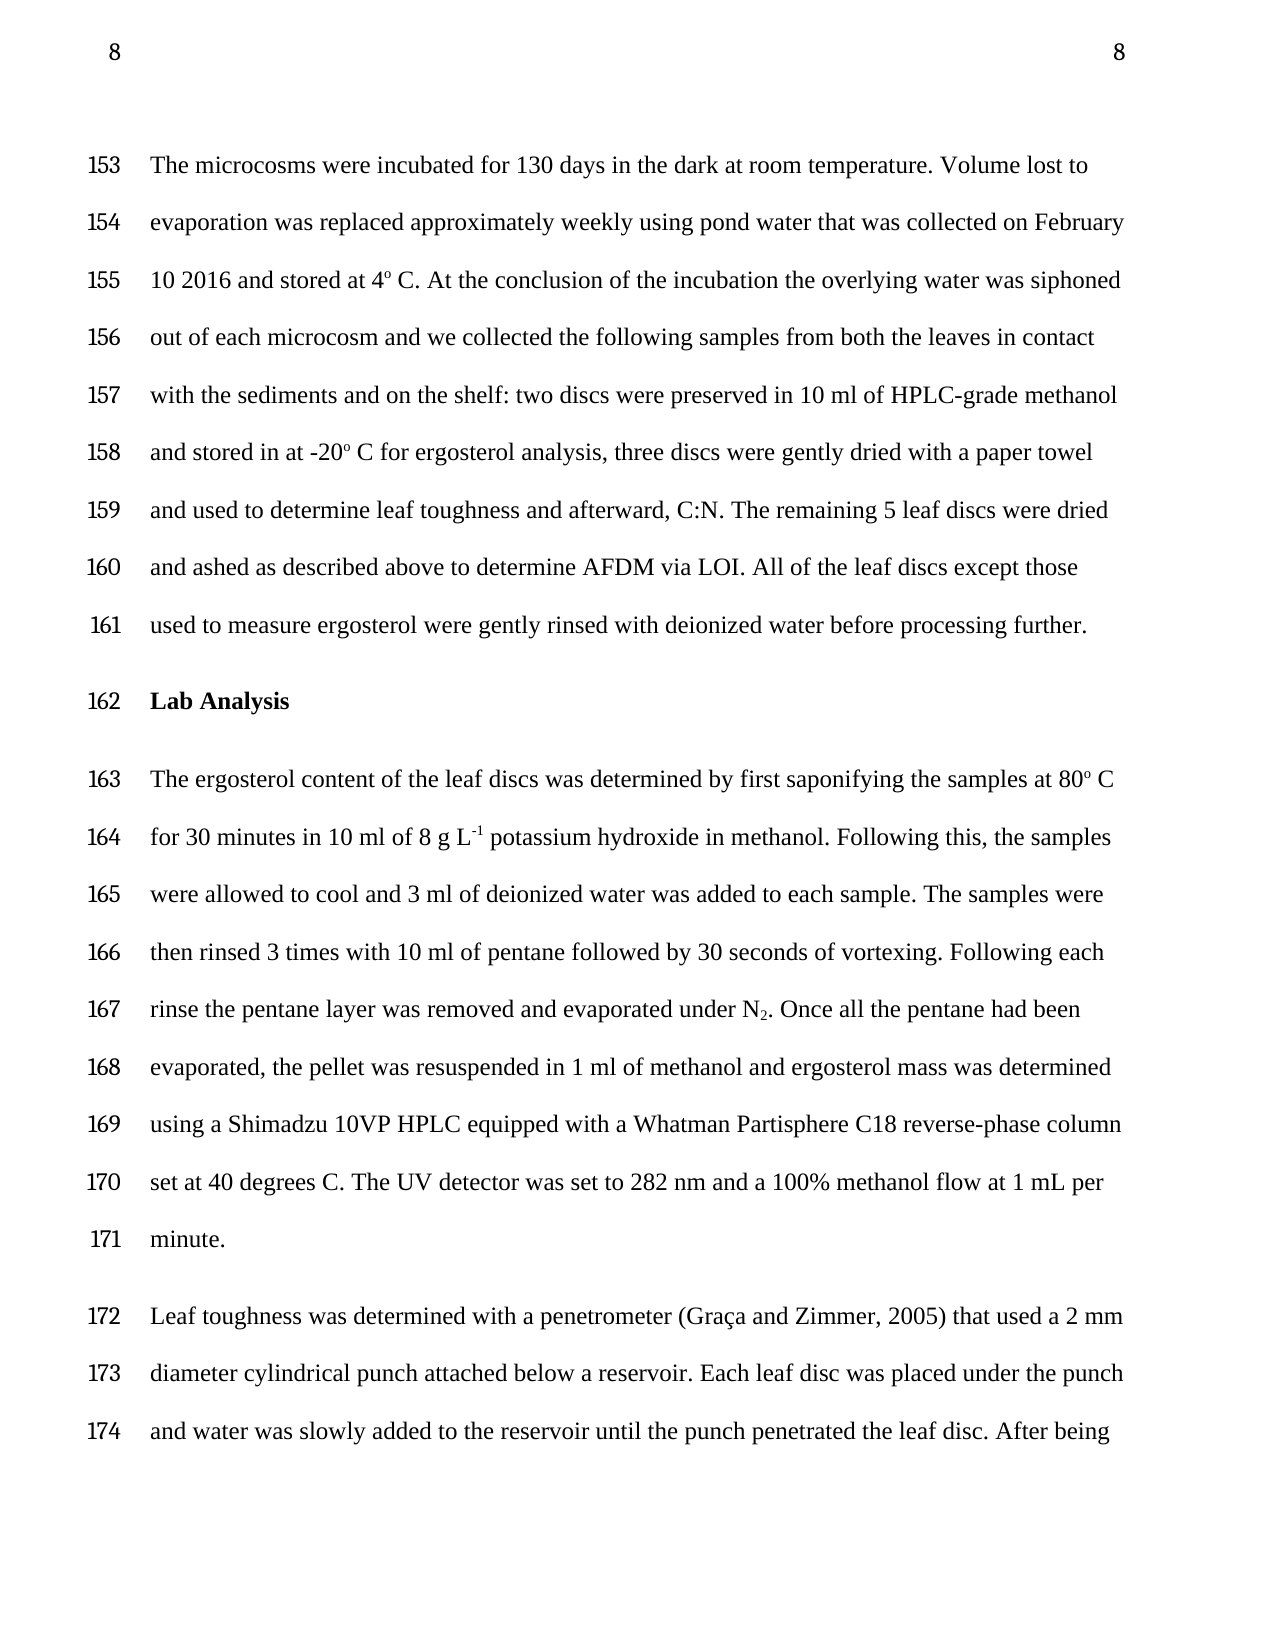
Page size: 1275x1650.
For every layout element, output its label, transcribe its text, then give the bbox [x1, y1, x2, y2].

text The microcosms were incubated for 130 days in the dark at room temperature. Volume lost to evaporation was replaced approximately weekly using pond water that was collected on February 10 2016 and stored at 4o C. At the conclusion of the incubation the overlying water was siphoned out of each microcosm and we collected the following samples from both the leaves in contact with the sediments and on the shelf: two discs were preserved in 10 ml of HPLC-grade methanol and stored in at -20o C for ergosterol analysis, three discs were gently dried with a paper towel and used to determine leaf toughness and afterward, C:N. The remaining 5 leaf discs were dried and ashed as described above to determine AFDM via LOI. All of the leaf discs except those used to measure ergosterol were gently rinsed with deionized water before processing further. [150, 150, 1125, 639]
text Lab Analysis [150, 686, 1125, 715]
text The ergosterol content of the leaf discs was determined by first saponifying the samples at 80o C for 30 minutes in 10 ml of 8 g L-1 potassium hydroxide in methanol. Following this, the samples were allowed to cool and 3 ml of deionized water was added to each sample. The samples were then rinsed 3 times with 10 ml of pentane followed by 30 seconds of vortexing. Following each rinse the pentane layer was removed and evaporated under N2. Once all the pentane had been evaporated, the pellet was resuspended in 1 ml of methanol and ergosterol mass was determined using a Shimadzu 10VP HPLC equipped with a Whatman Partisphere C18 reverse-phase column set at 40 degrees C. The UV detector was set to 282 nm and a 100% methanol flow at 1 mL per minute. [150, 764, 1125, 1253]
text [150, 1301, 1125, 1444]
